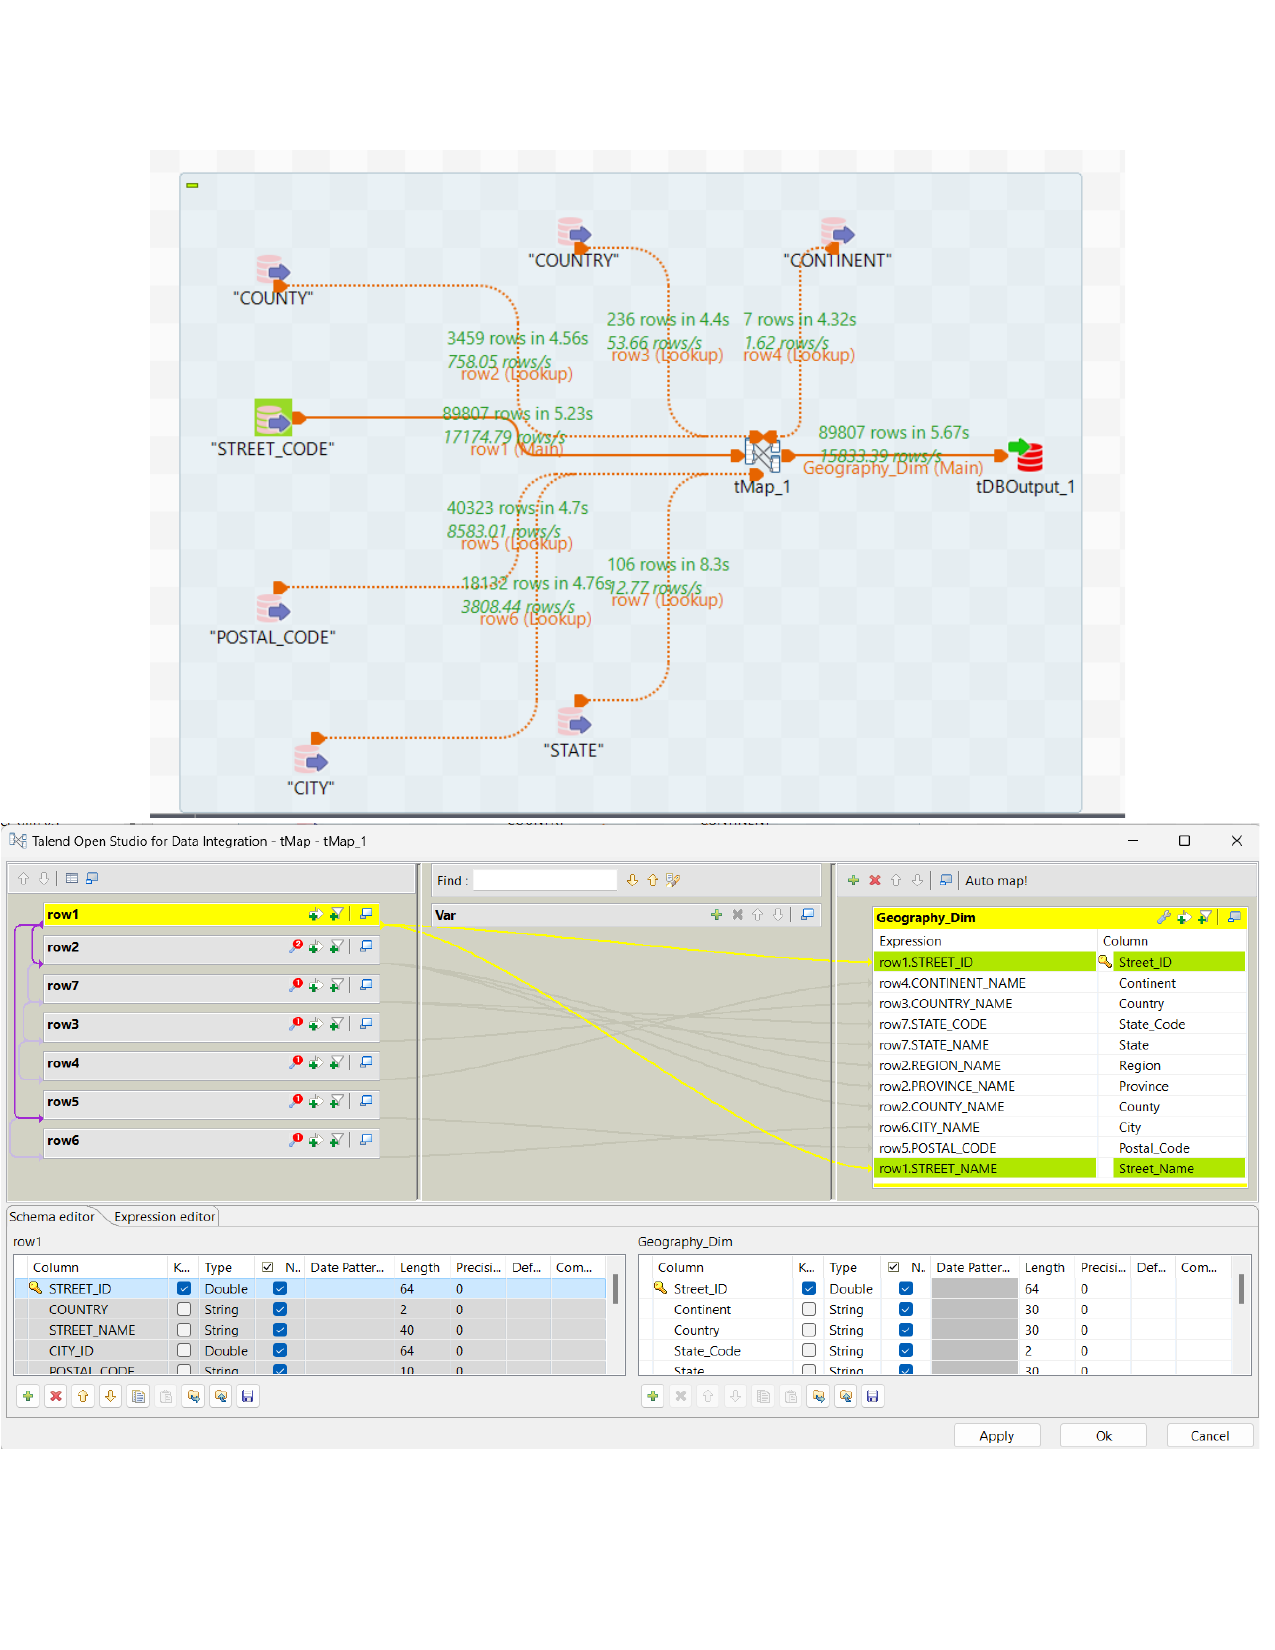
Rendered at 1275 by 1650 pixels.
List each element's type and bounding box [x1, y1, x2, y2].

picture [0, 823, 1259, 1448]
picture [150, 150, 1125, 818]
